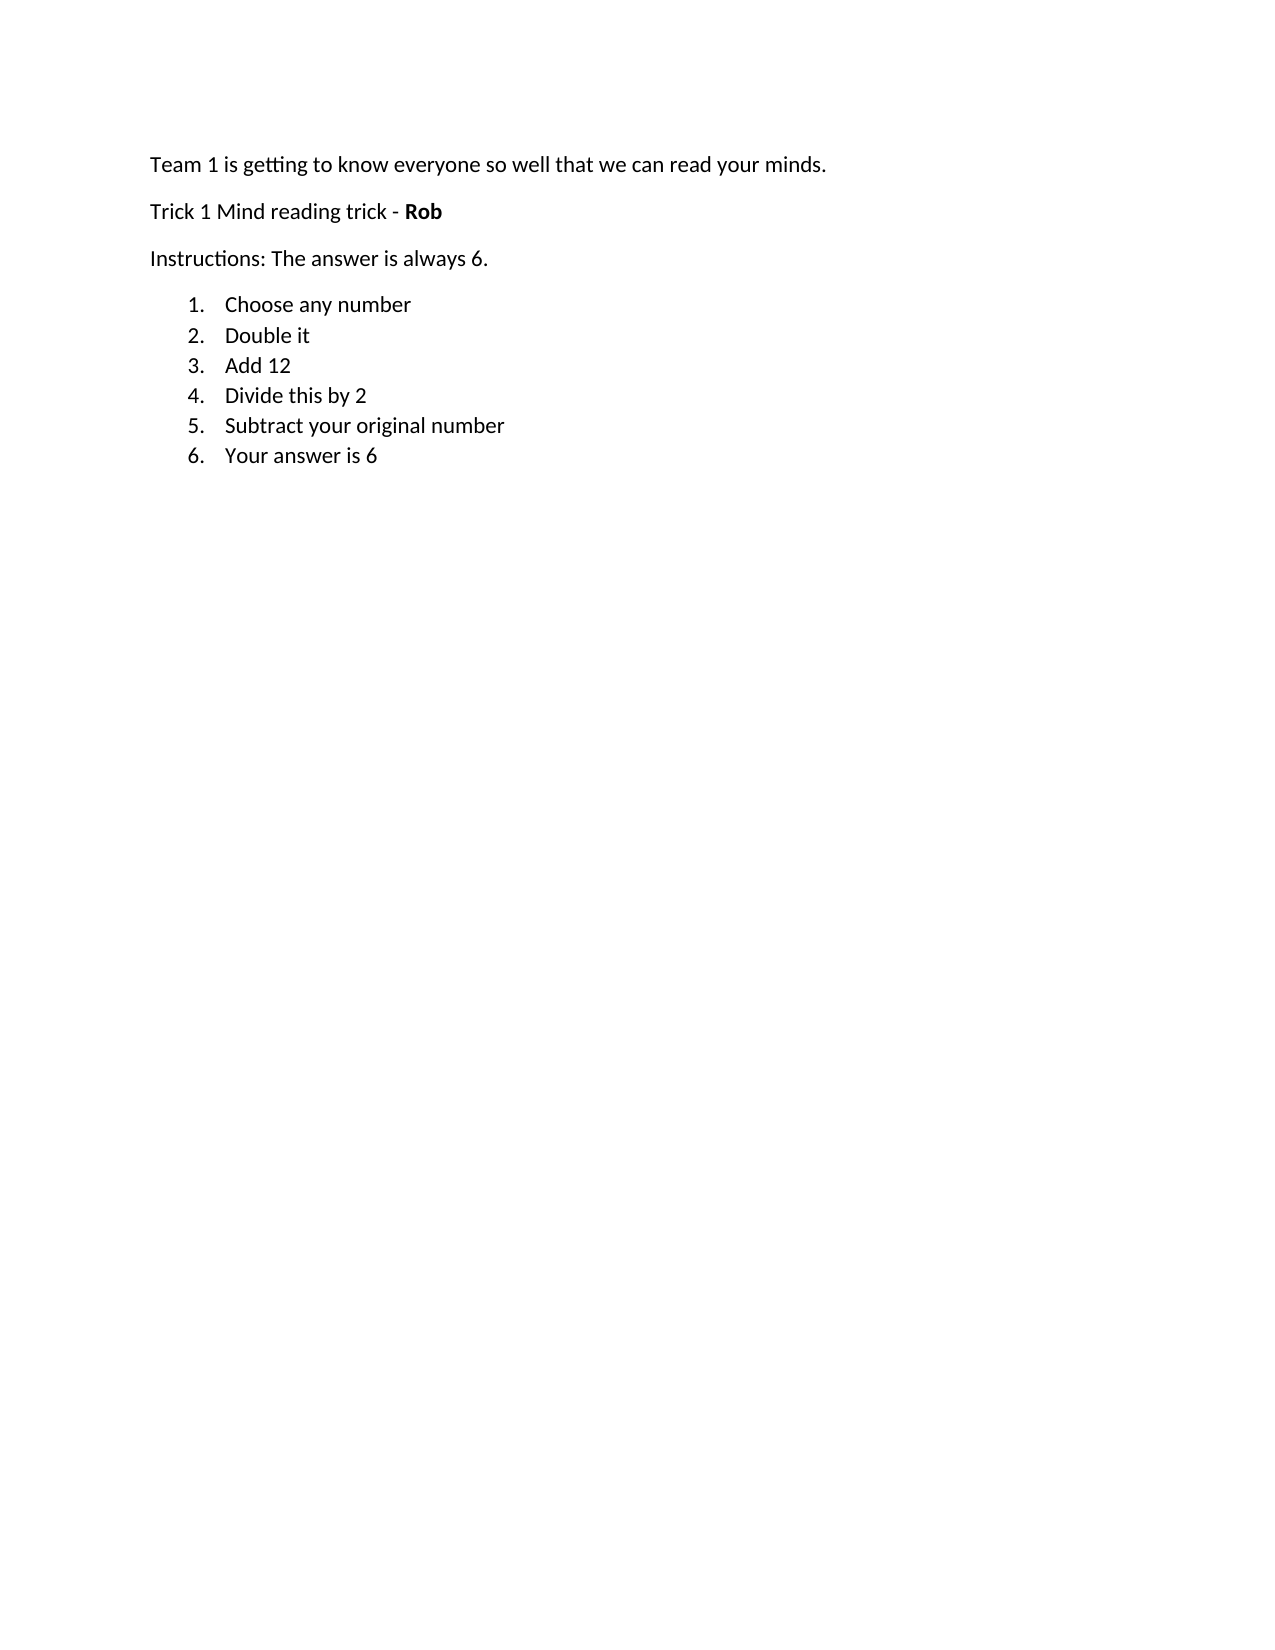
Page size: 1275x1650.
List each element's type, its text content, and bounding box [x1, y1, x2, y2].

list Your answer is 6 [187, 442, 1125, 470]
list Divide this by 2 [187, 381, 1125, 409]
list Add 12 [187, 351, 1125, 379]
list Double it [187, 321, 1125, 349]
list Choose any number [187, 291, 1125, 319]
text Instructions: The answer is always 6. [150, 244, 1125, 272]
text Team 1 is getting to know everyone so well that we can read your minds. [150, 150, 1125, 178]
text Trick 1 Mind reading trick - Rob [150, 197, 1125, 225]
list Subtract your original number [187, 411, 1125, 439]
